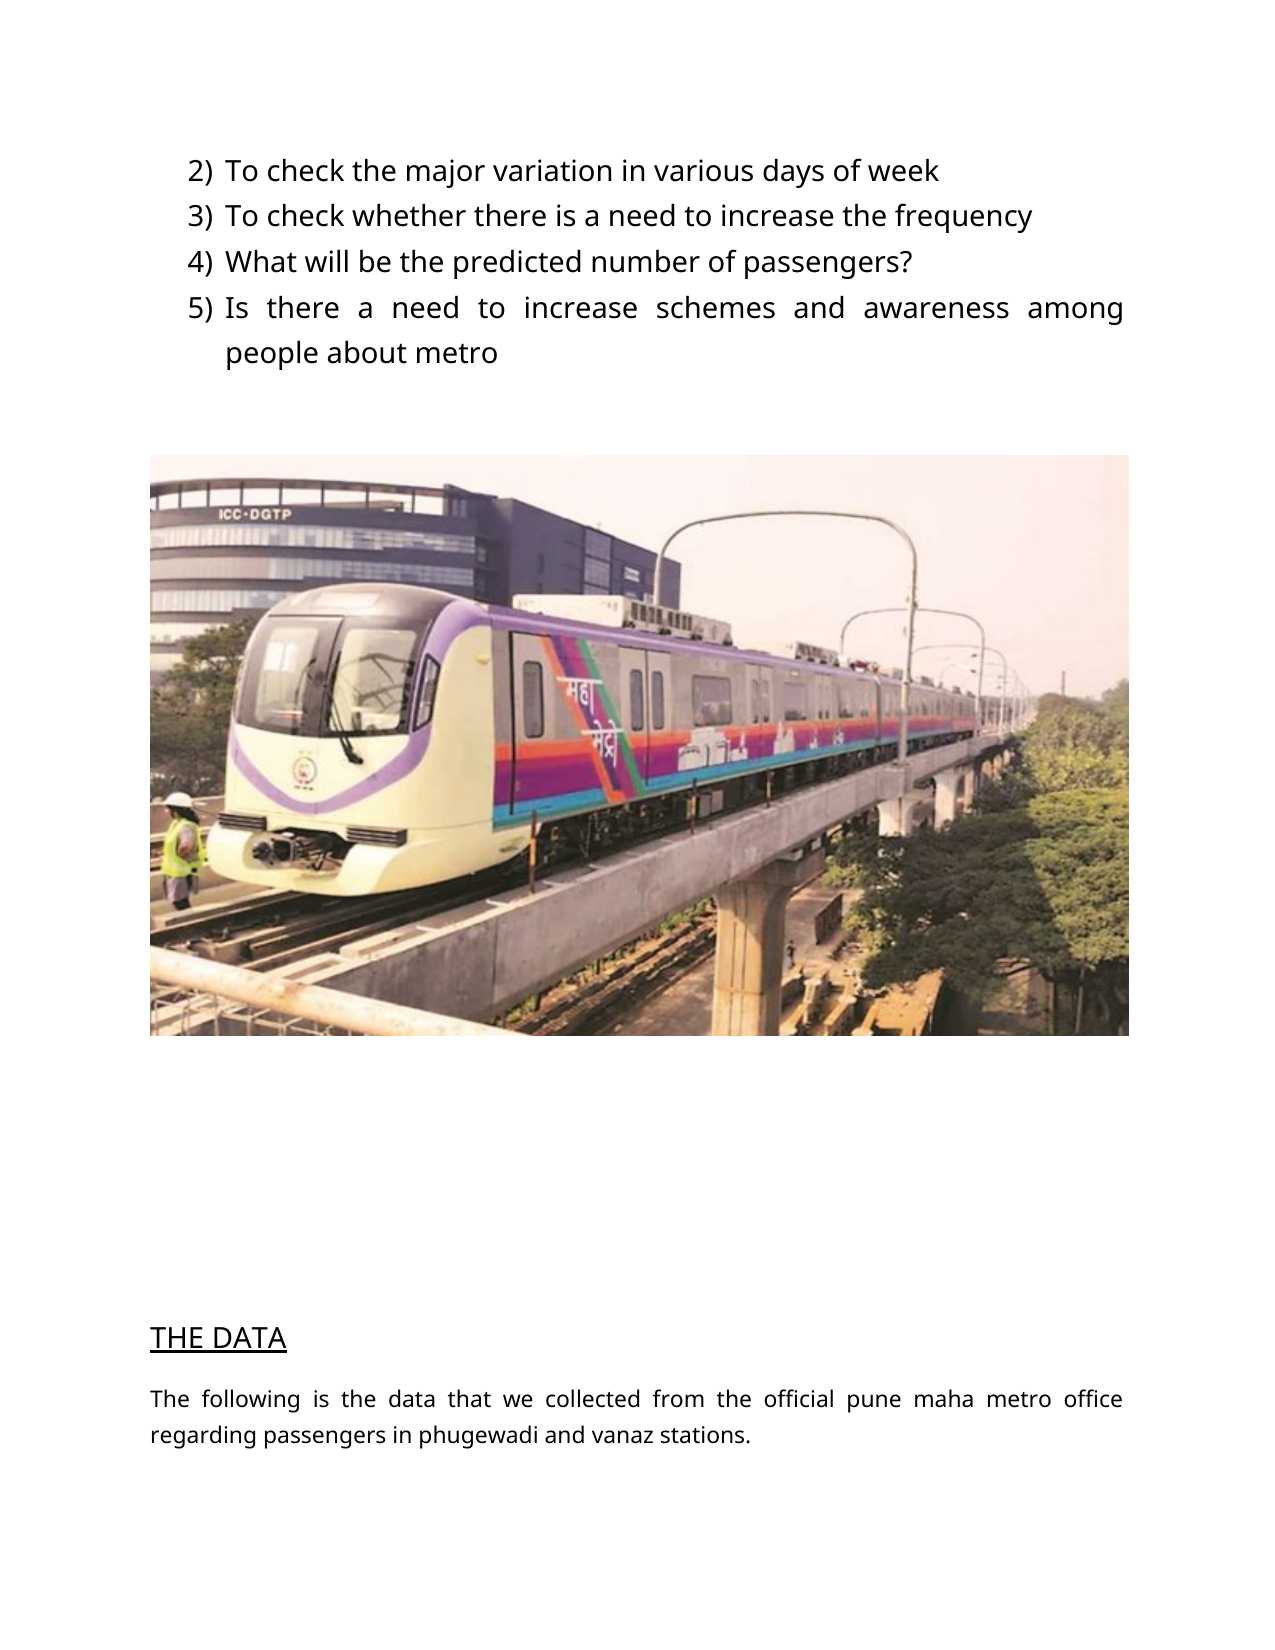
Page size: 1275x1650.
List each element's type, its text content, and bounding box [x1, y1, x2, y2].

list To check the major variation in various days of week [187, 150, 1125, 190]
list What will be the predicted number of passengers? [187, 241, 1125, 281]
list To check whether there is a need to increase the frequency [187, 196, 1125, 235]
text The following is the data that we collected from the official pune maha metro office regarding passengers in phugewadi and vanaz stations. [150, 1383, 1125, 1451]
picture [150, 455, 1129, 1036]
text THE DATA [150, 1317, 1125, 1357]
list Is there a need to increase schemes and awareness among people about metro [187, 287, 1125, 372]
